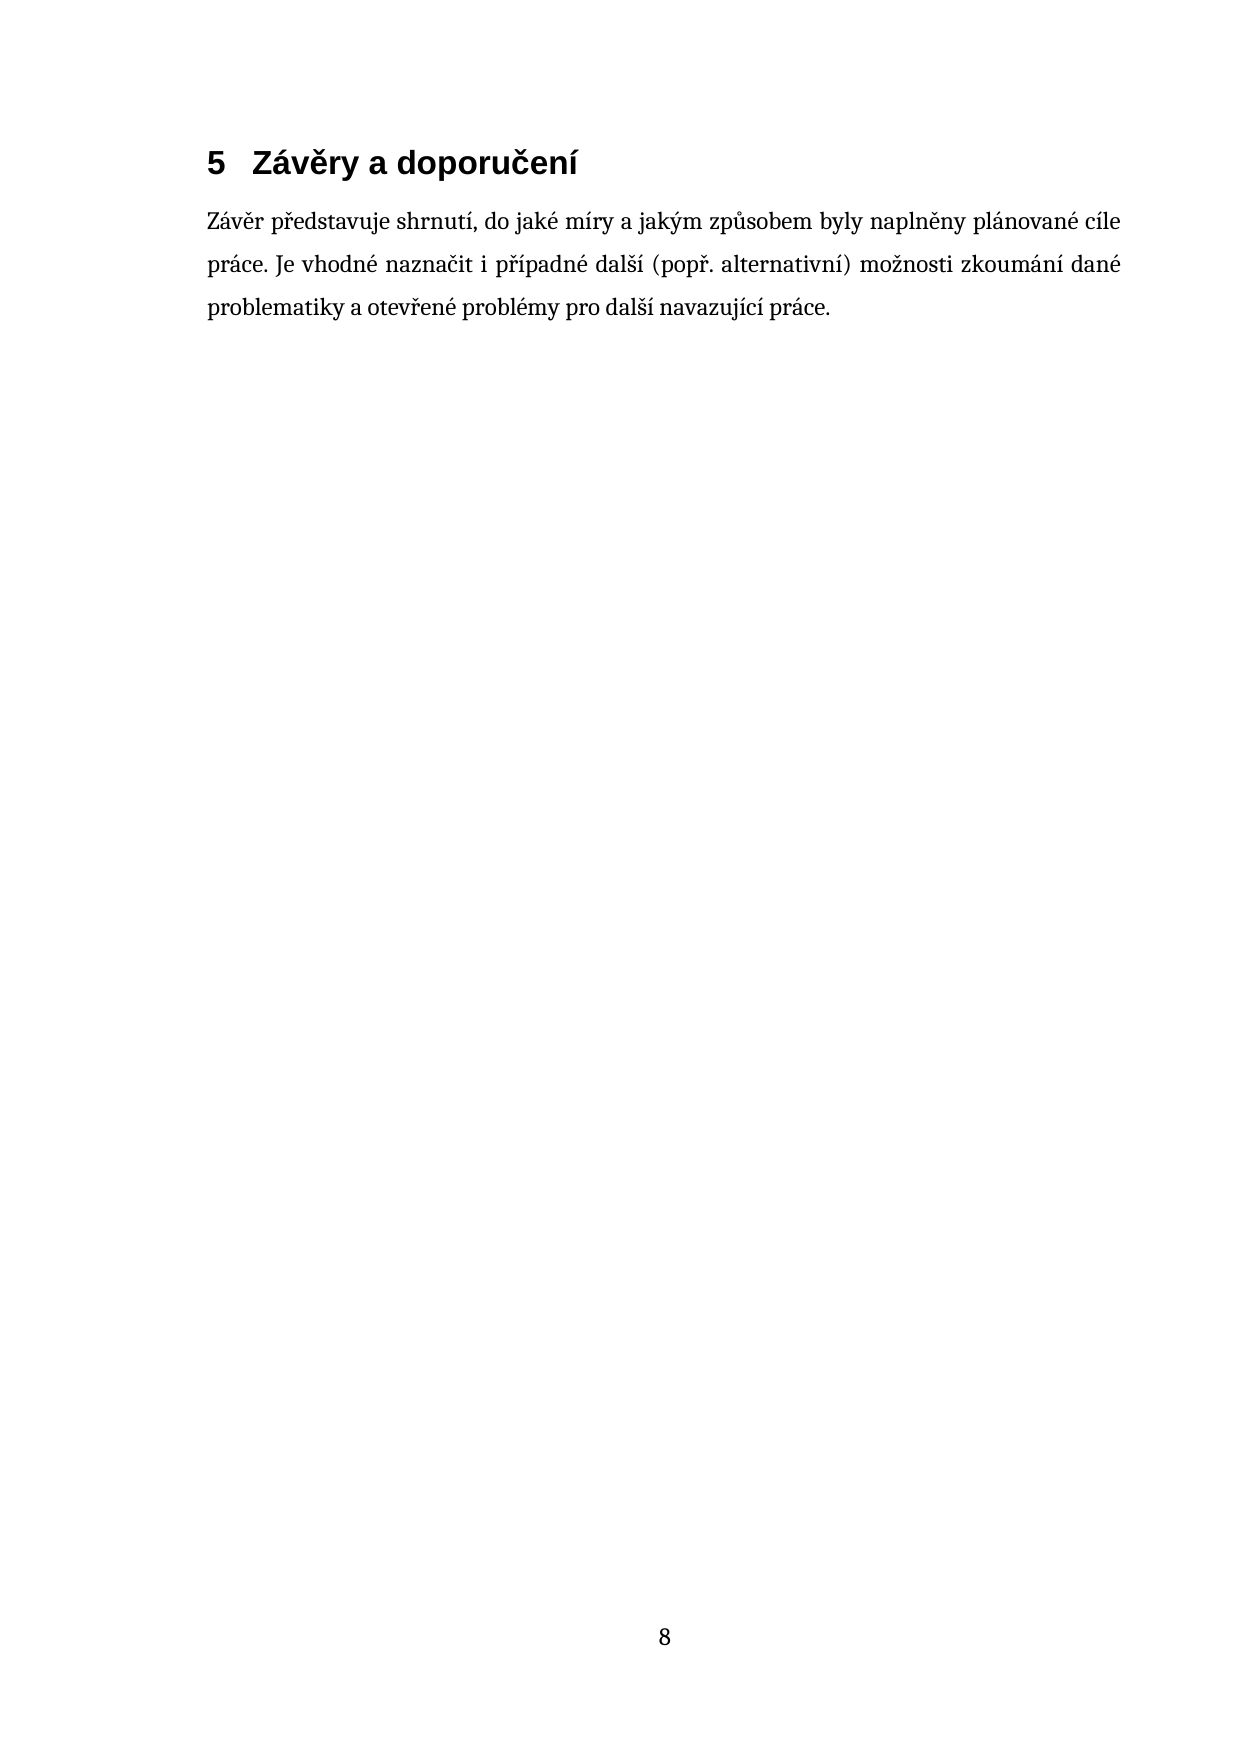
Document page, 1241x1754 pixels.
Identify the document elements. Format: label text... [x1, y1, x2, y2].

text Závěr představuje shrnutí, do jaké míry a jakým způsobem byly naplněny plánované cíle práce. Je vhodné naznačit i případné další (popř. alternativní) možnosti zkoumání dané problematiky a otevřené problémy pro další navazující práce. [207, 207, 1122, 322]
subtitle Závěry a doporučení [207, 143, 1122, 182]
